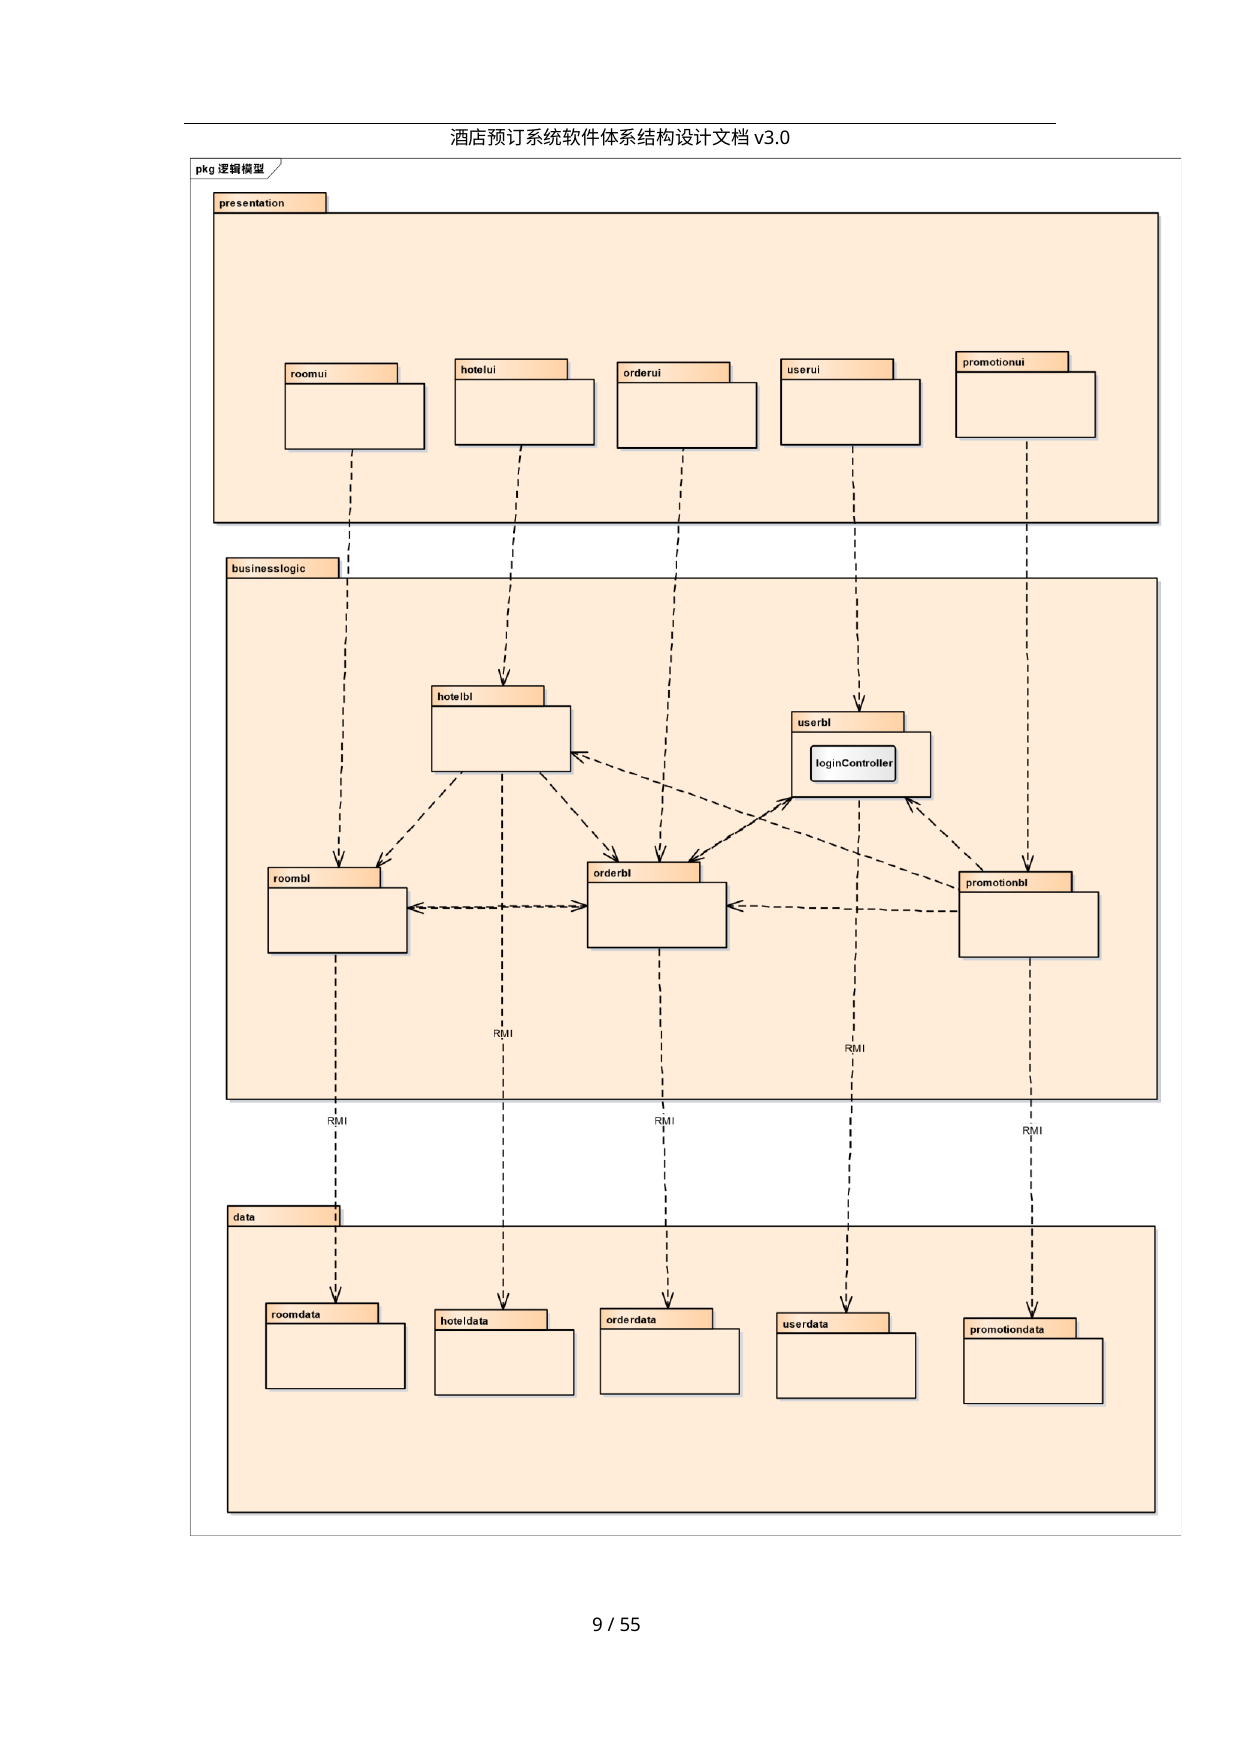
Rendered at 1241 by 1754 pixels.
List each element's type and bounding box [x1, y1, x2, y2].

picture [189, 157, 1182, 1536]
